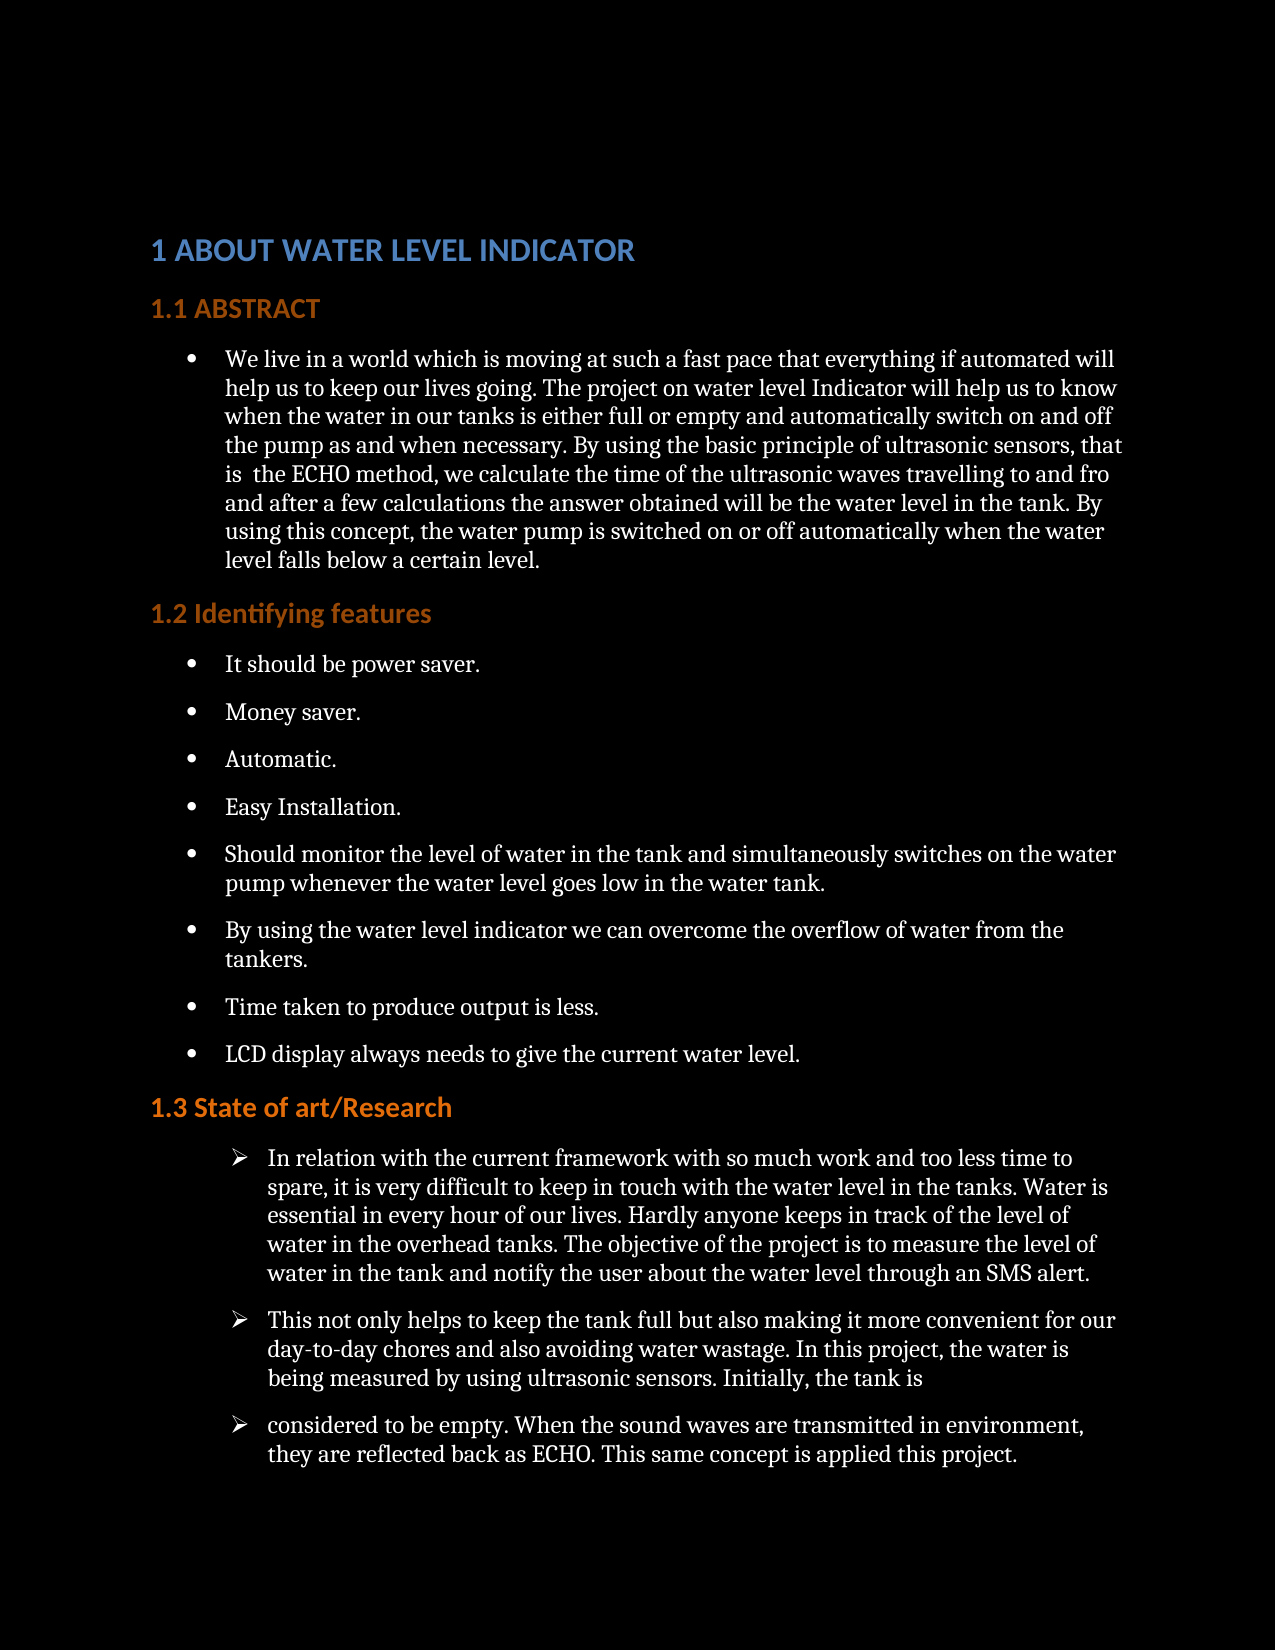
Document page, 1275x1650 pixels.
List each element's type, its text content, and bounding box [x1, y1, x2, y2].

list By using the water level indicator we can overcome the overflow of water from the tankers. [187, 916, 1125, 974]
list Money saver. [187, 697, 1125, 726]
subtitle 1.1 ABSTRACT [150, 290, 1125, 326]
subtitle 1 ABOUT WATER LEVEL INDICATOR [150, 229, 1125, 269]
subtitle 1.3 State of art/Research [150, 1089, 1125, 1125]
list Easy Installation. [187, 792, 1125, 821]
list considered to be empty. When the sound waves are transmitted in environment, they are reflected back as ECHO. This same concept is applied this project. [230, 1411, 1125, 1469]
list Automatic. [187, 745, 1125, 774]
list Should monitor the level of water in the tank and simultaneously switches on the water pump whenever the water level goes low in the water tank. [187, 840, 1125, 897]
list This not only helps to keep the tank full but also making it more convenient for our day-to-day chores and also avoiding water wastage. In this project, the water is being measured by using ultrasonic sensors. Initially, the tank is [230, 1306, 1125, 1393]
list Time taken to produce output is less. [187, 992, 1125, 1021]
list In relation with the current framework with so much work and too less time to spare, it is very difficult to keep in touch with the water level in the tanks. Water is essential in every hour of our lives. Hardly anyone keeps in track of the level of water in the overhead tanks. The objective of the project is to measure the level of water in the tank and notify the user about the water level through an SMS alert. [230, 1144, 1125, 1288]
list It should be power saver. [187, 650, 1125, 679]
list We live in a world which is moving at such a fast pace that everything if automated will help us to keep our lives going. The project on water level Indicator will help us to know when the water in our tanks is either full or empty and automatically switch on and off the pump as and when necessary. By using the basic principle of ultrasonic sensors, that is the ECHO method, we calculate the time of the ultrasonic waves travelling to and fro and after a few calculations the answer obtained will be the water level in the tank. By using this concept, the water pump is switched on or off automatically when the water level falls below a certain level. [187, 345, 1125, 575]
list LCD display always needs to give the current water level. [187, 1040, 1125, 1069]
subtitle 1.2 Identifying features [150, 596, 1125, 631]
